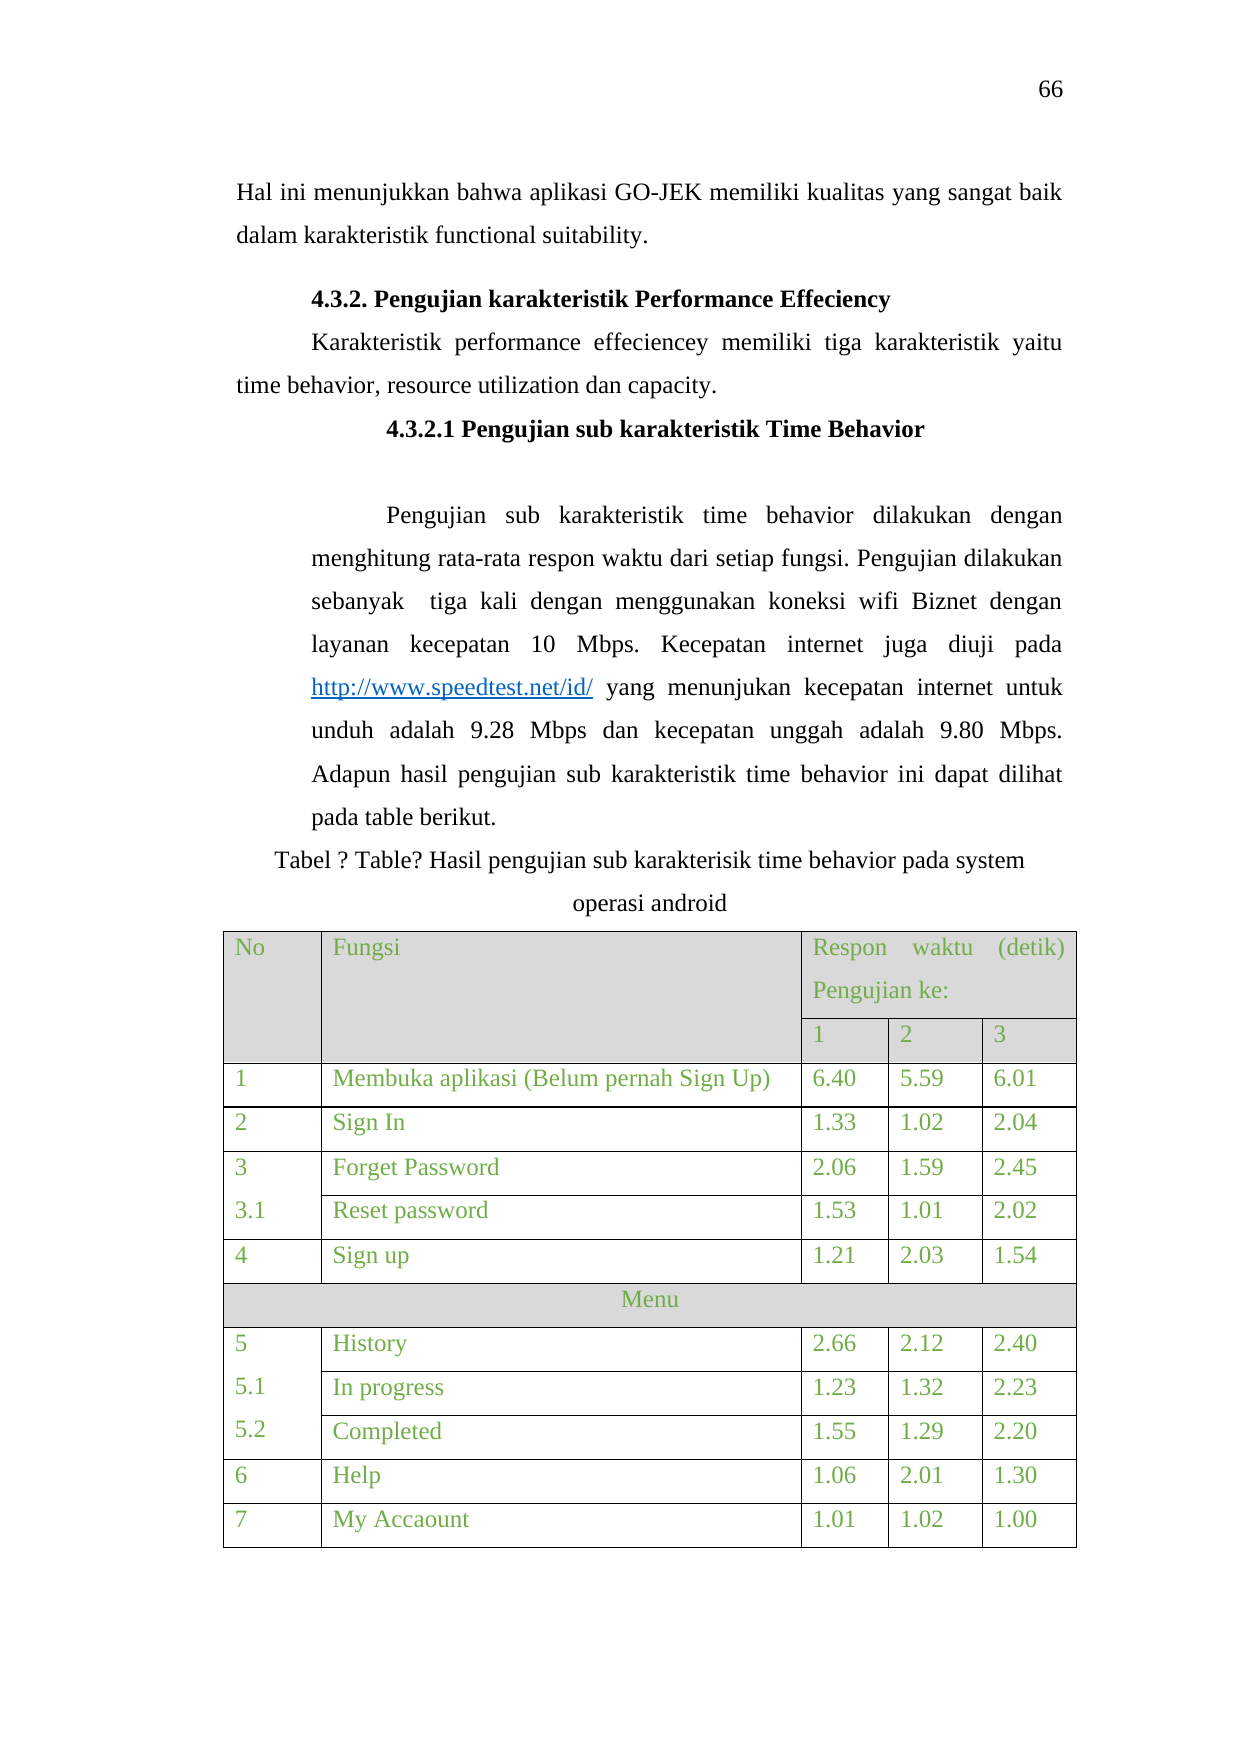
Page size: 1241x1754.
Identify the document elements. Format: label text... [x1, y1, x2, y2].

table_cell 5 5.1 5.2 [224, 1328, 321, 1459]
table_cell 2.40 [983, 1328, 1076, 1371]
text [236, 177, 1063, 249]
table_cell 1.59 [889, 1152, 982, 1194]
table_cell 1.21 [802, 1240, 888, 1283]
table_cell 6 [224, 1460, 321, 1503]
text Pengujian sub karakteristik time behavior dilakukan dengan menghitung rata-rata respon waktu dari setiap fungsi. Pengujian dilakukan sebanyak tiga kali dengan menggunakan koneksi wifi Biznet dengan layanan kecepatan 10 Mbps. Kecepatan internet juga diuji pada http://www.speedtest.net/id/ yang menunjukan kecepatan internet untuk unduh adalah 9.28 Mbps dan kecepatan unggah adalah 9.80 Mbps. Adapun hasil pengujian sub karakteristik time behavior ini dapat dilihat pada table berikut. [311, 500, 1063, 831]
table_cell Forget Password [322, 1152, 801, 1194]
text Tabel ? Table? Hasil pengujian sub karakterisik time behavior pada system operasi android [236, 845, 1063, 917]
table_cell Help [322, 1460, 801, 1503]
table_cell 1 [224, 1064, 321, 1106]
table_cell 1.29 [889, 1416, 982, 1459]
table_cell 2.06 [802, 1152, 888, 1194]
table_cell 2.66 [802, 1328, 888, 1371]
table_header Fungsi [322, 932, 801, 1062]
table_cell 2.45 [983, 1152, 1076, 1194]
table_cell 1.55 [802, 1416, 888, 1459]
table_cell 1.32 [889, 1372, 982, 1415]
table_cell 3 [983, 1019, 1076, 1062]
table_cell 6.40 [802, 1064, 888, 1106]
table_header Respon waktu (detik) Pengujian ke: [802, 932, 1076, 1018]
table_cell 1.33 [802, 1108, 888, 1151]
table_cell Menu [224, 1284, 1076, 1327]
table_cell History [322, 1328, 801, 1371]
text 4.3.2.1 Pengujian sub karakteristik Time Behavior [311, 414, 1063, 442]
table_cell Sign up [322, 1240, 801, 1283]
table_cell 2.04 [983, 1108, 1076, 1151]
table_cell 2.23 [983, 1372, 1076, 1415]
table_cell 1.01 [889, 1196, 982, 1239]
table_cell 5.59 [889, 1064, 982, 1106]
table_cell Membuka aplikasi (Belum pernah Sign Up) [322, 1064, 801, 1106]
table_cell 2.02 [983, 1196, 1076, 1239]
text Karakteristik performance effeciencey memiliki tiga karakteristik yaitu time behavior, resource utilization dan capacity. [236, 327, 1063, 399]
table_cell 1 [802, 1019, 888, 1062]
table_cell 2.12 [889, 1328, 982, 1371]
table_cell 2.20 [983, 1416, 1076, 1459]
table_cell 2 [224, 1108, 321, 1151]
table_cell 1.06 [802, 1460, 888, 1503]
table_cell 1.54 [983, 1240, 1076, 1283]
table_cell 4 [224, 1240, 321, 1283]
table_cell 1.02 [889, 1504, 982, 1547]
table_cell 1.02 [889, 1108, 982, 1151]
table_cell 2.03 [889, 1240, 982, 1283]
table_cell Completed [322, 1416, 801, 1459]
table_cell 1.53 [802, 1196, 888, 1239]
table_cell 1.23 [802, 1372, 888, 1415]
text 4.3.2. Pengujian karakteristik Performance Effeciency [236, 284, 1063, 313]
table_cell Sign In [322, 1108, 801, 1151]
table_cell 1.30 [983, 1460, 1076, 1503]
table_cell 6.01 [983, 1064, 1076, 1106]
table_cell 1.00 [983, 1504, 1076, 1547]
table_cell 1.01 [802, 1504, 888, 1547]
table_cell In progress [322, 1372, 801, 1415]
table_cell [224, 1504, 321, 1547]
table_cell 3 3.1 [224, 1152, 321, 1239]
table_cell My Accaount [322, 1504, 801, 1547]
table_cell Reset password [322, 1196, 801, 1239]
table_cell 2.01 [889, 1460, 982, 1503]
table_cell 2 [889, 1019, 982, 1062]
table_header No [224, 932, 321, 1062]
